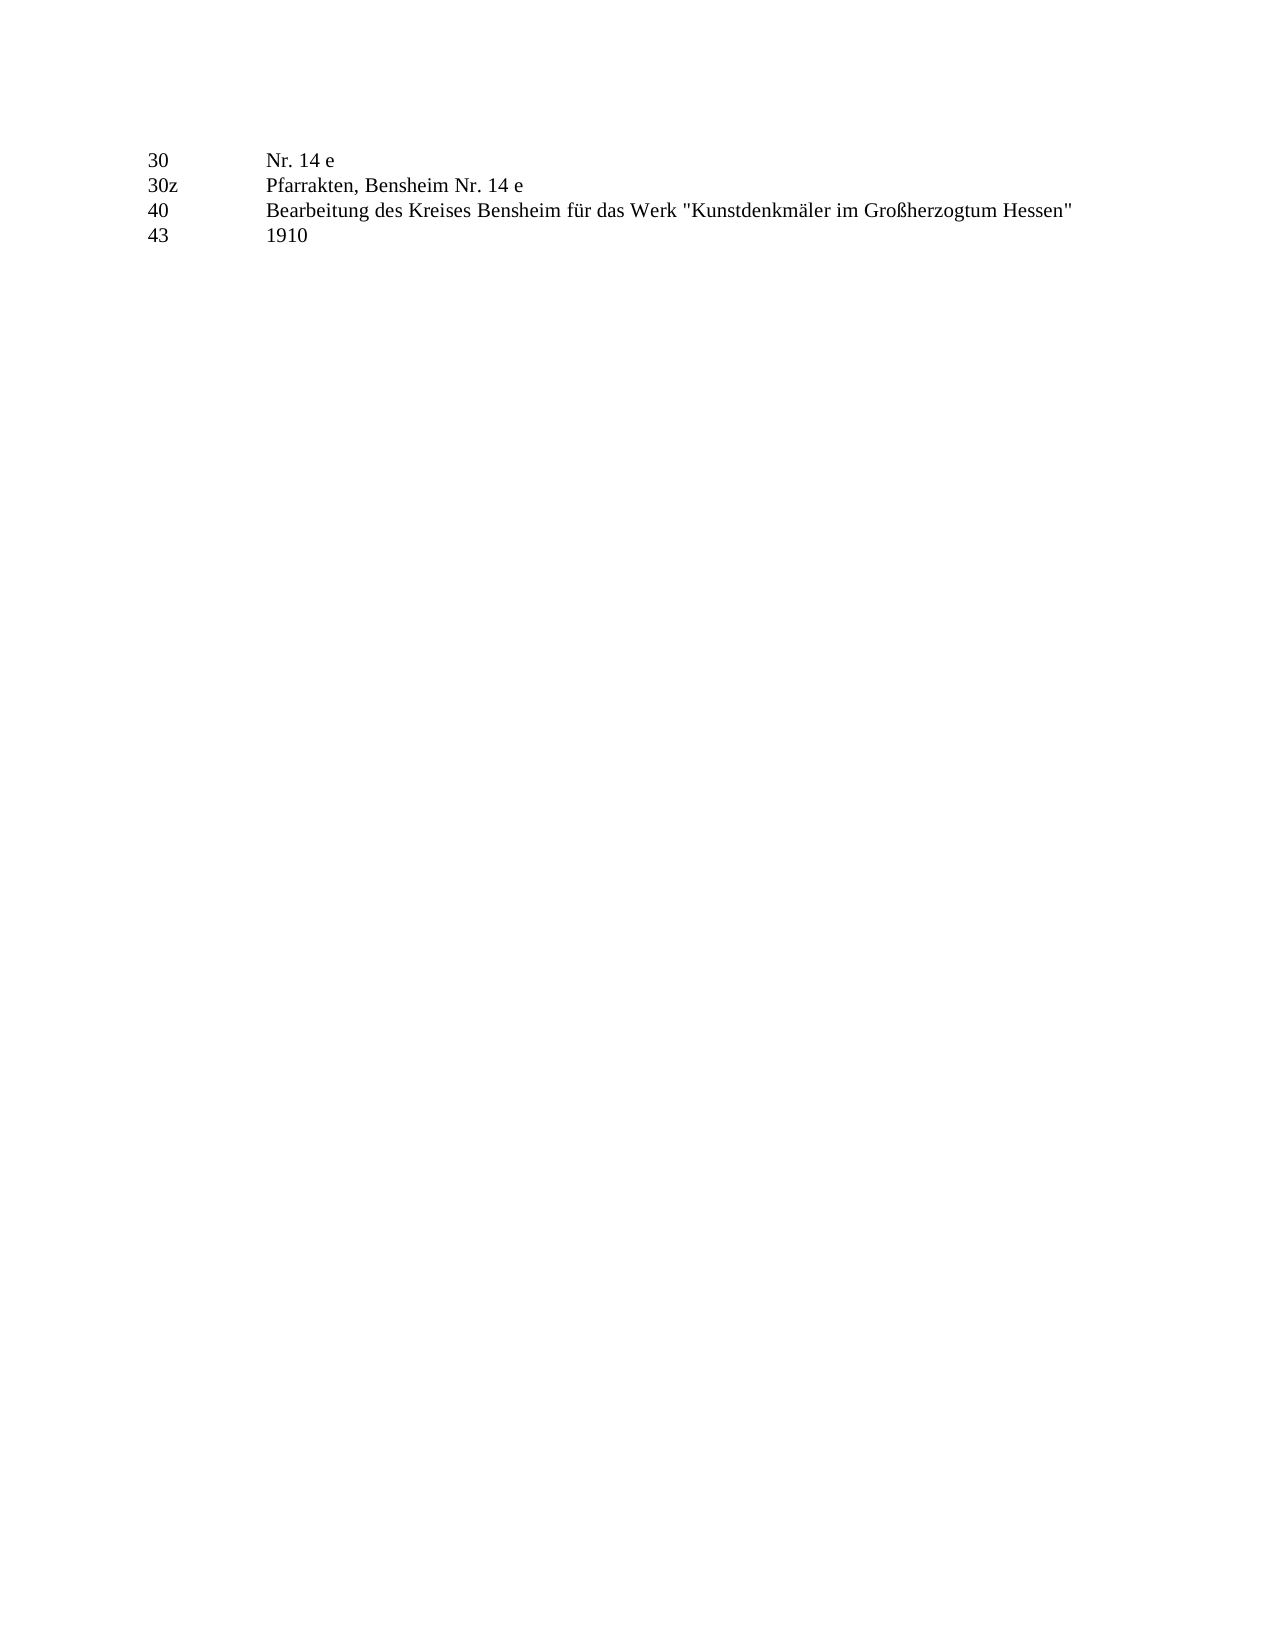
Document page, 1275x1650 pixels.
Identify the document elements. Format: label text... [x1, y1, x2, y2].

text 43 1910 [148, 223, 1127, 248]
text 30z Pfarrakten, Bensheim Nr. 14 e [148, 173, 1127, 198]
text 40 Bearbeitung des Kreises o[Bensheim]o für das Werk "t[Kunstdenkmäler im Großherzogtum Hessen]t" [148, 198, 1127, 223]
text 30 Nr. 14 e [148, 148, 1127, 173]
